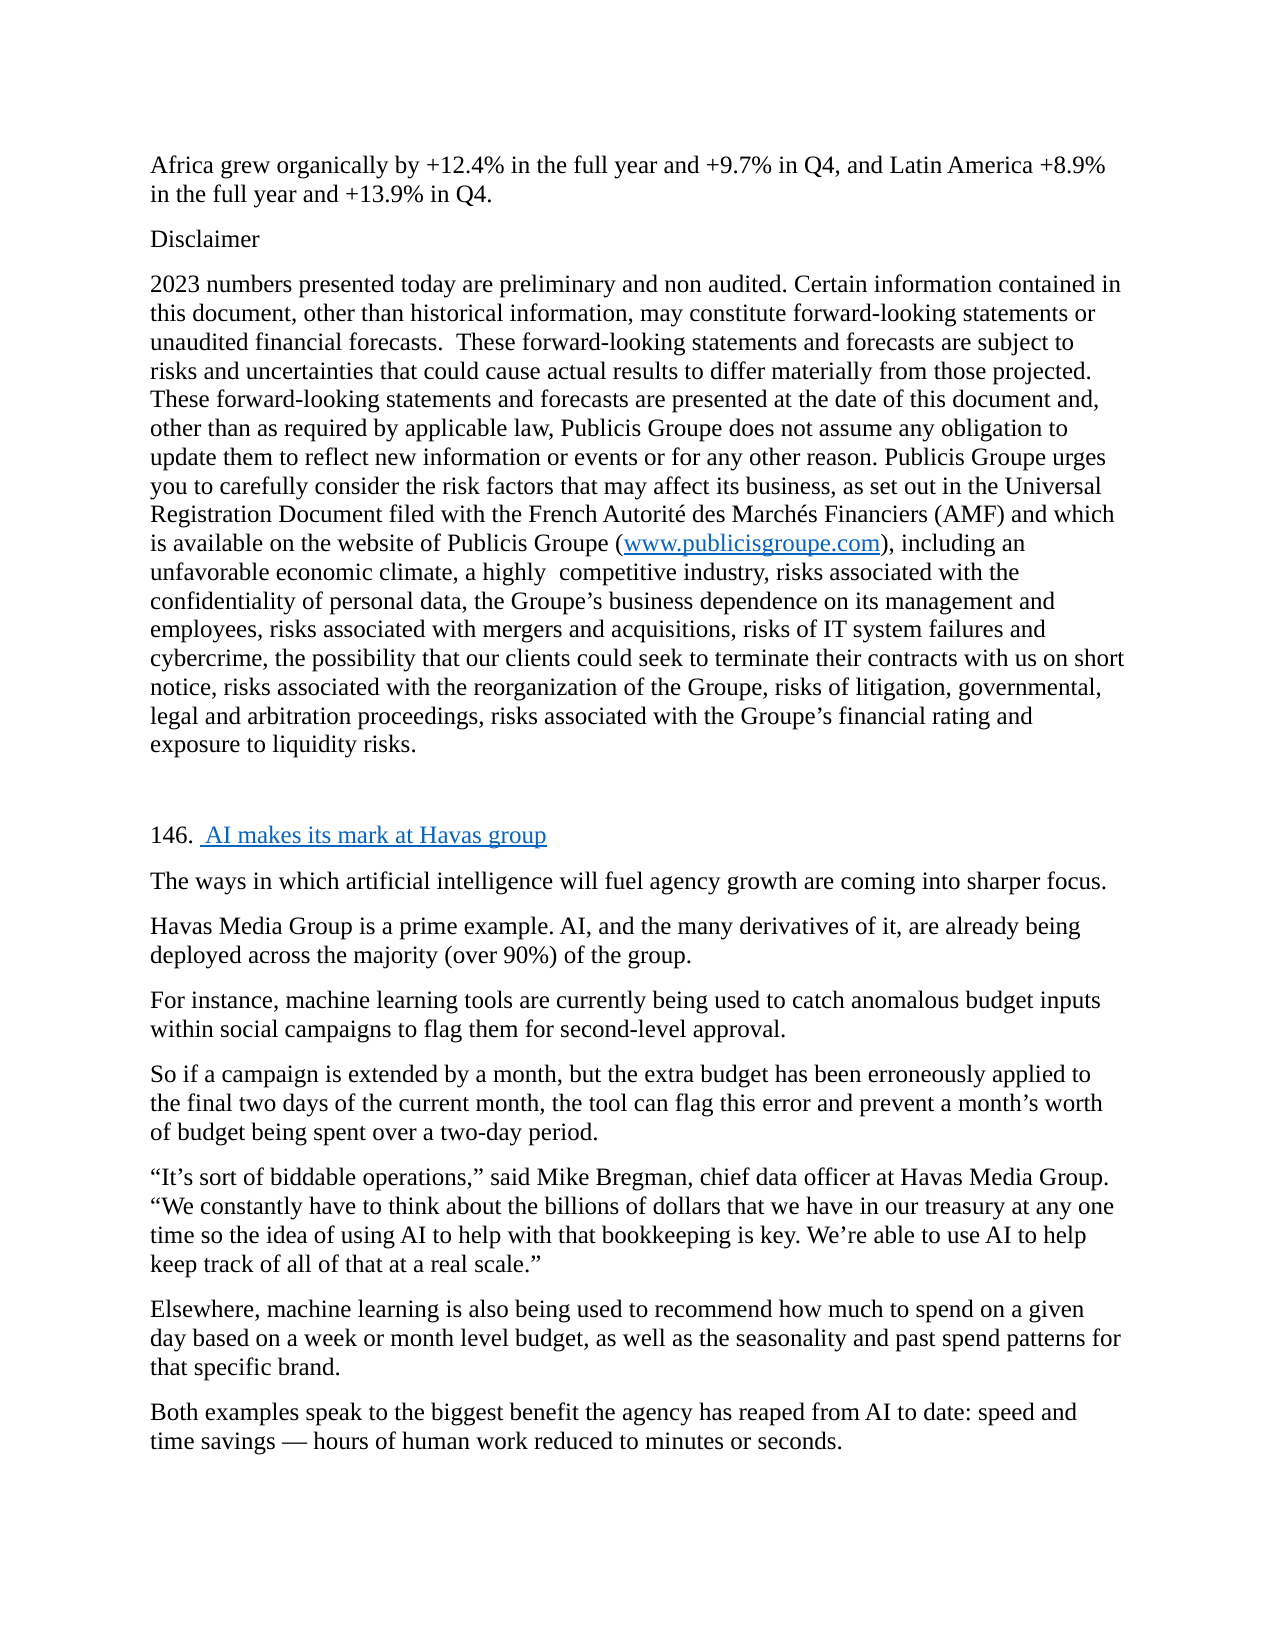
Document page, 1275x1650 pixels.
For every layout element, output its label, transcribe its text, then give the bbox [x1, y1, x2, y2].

text So if a campaign is extended by a month, but the extra budget has been erroneously applied to the final two days of the current month, the tool can flag this error and prevent a month’s worth of budget being spent over a two-day period. [150, 1059, 1125, 1146]
text The ways in which artificial intelligence will fuel agency growth are coming into sharper focus. [150, 866, 1125, 894]
text Both examples speak to the biggest benefit the agency has reaped from AI to date: speed and time savings — hours of human work reduced to minutes or seconds. [150, 1397, 1125, 1454]
text “It’s sort of biddable operations,” said Mike Bregman, chief data officer at Havas Media Group. “We constantly have to think about the billions of dollars that we have in our treasury at any one time so the idea of using AI to help with that bookkeeping is key. We’re able to use AI to help keep track of all of that at a real scale.” [150, 1162, 1125, 1277]
text Havas Media Group is a prime example. AI, and the many derivatives of it, are already being deployed across the majority (over 90%) of the group. [150, 911, 1125, 969]
text Elsewhere, machine learning is also being used to recommend how much to spend on a given day based on a week or month level budget, as well as the seasonality and past spend patterns for that specific brand. [150, 1294, 1125, 1380]
text 146. AI makes its mark at Havas group [150, 820, 1125, 849]
text For instance, machine learning tools are currently being used to catch anomalous budget inputs within social campaigns to flag them for second-level approval. [150, 985, 1125, 1043]
text Disclaimer [150, 224, 1125, 253]
text 2023 numbers presented today are preliminary and non audited. Certain information contained in this document, other than historical information, may constitute forward-looking statements or unaudited financial forecasts. These forward-looking statements and forecasts are subject to risks and uncertainties that could cause actual results to differ materially from those projected. These forward-looking statements and forecasts are presented at the date of this document and, other than as required by applicable law, Publicis Groupe does not assume any obligation to update them to reflect new information or events or for any other reason. Publicis Groupe urges you to carefully consider the risk factors that may affect its business, as set out in the Universal Registration Document filed with the French Autorité des Marchés Financiers (AMF) and which is available on the website of Publicis Groupe (www.publicisgroupe.com), including an unfavorable economic climate, a highly competitive industry, risks associated with the confidentiality of personal data, the Groupe’s business dependence on its management and employees, risks associated with mergers and acquisitions, risks of IT system failures and cybercrime, the possibility that our clients could seek to terminate their contracts with us on short notice, risks associated with the reorganization of the Groupe, risks of litigation, governmental, legal and arbitration proceedings, risks associated with the Groupe’s financial rating and exposure to liquidity risks. [150, 269, 1125, 758]
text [150, 150, 1125, 207]
